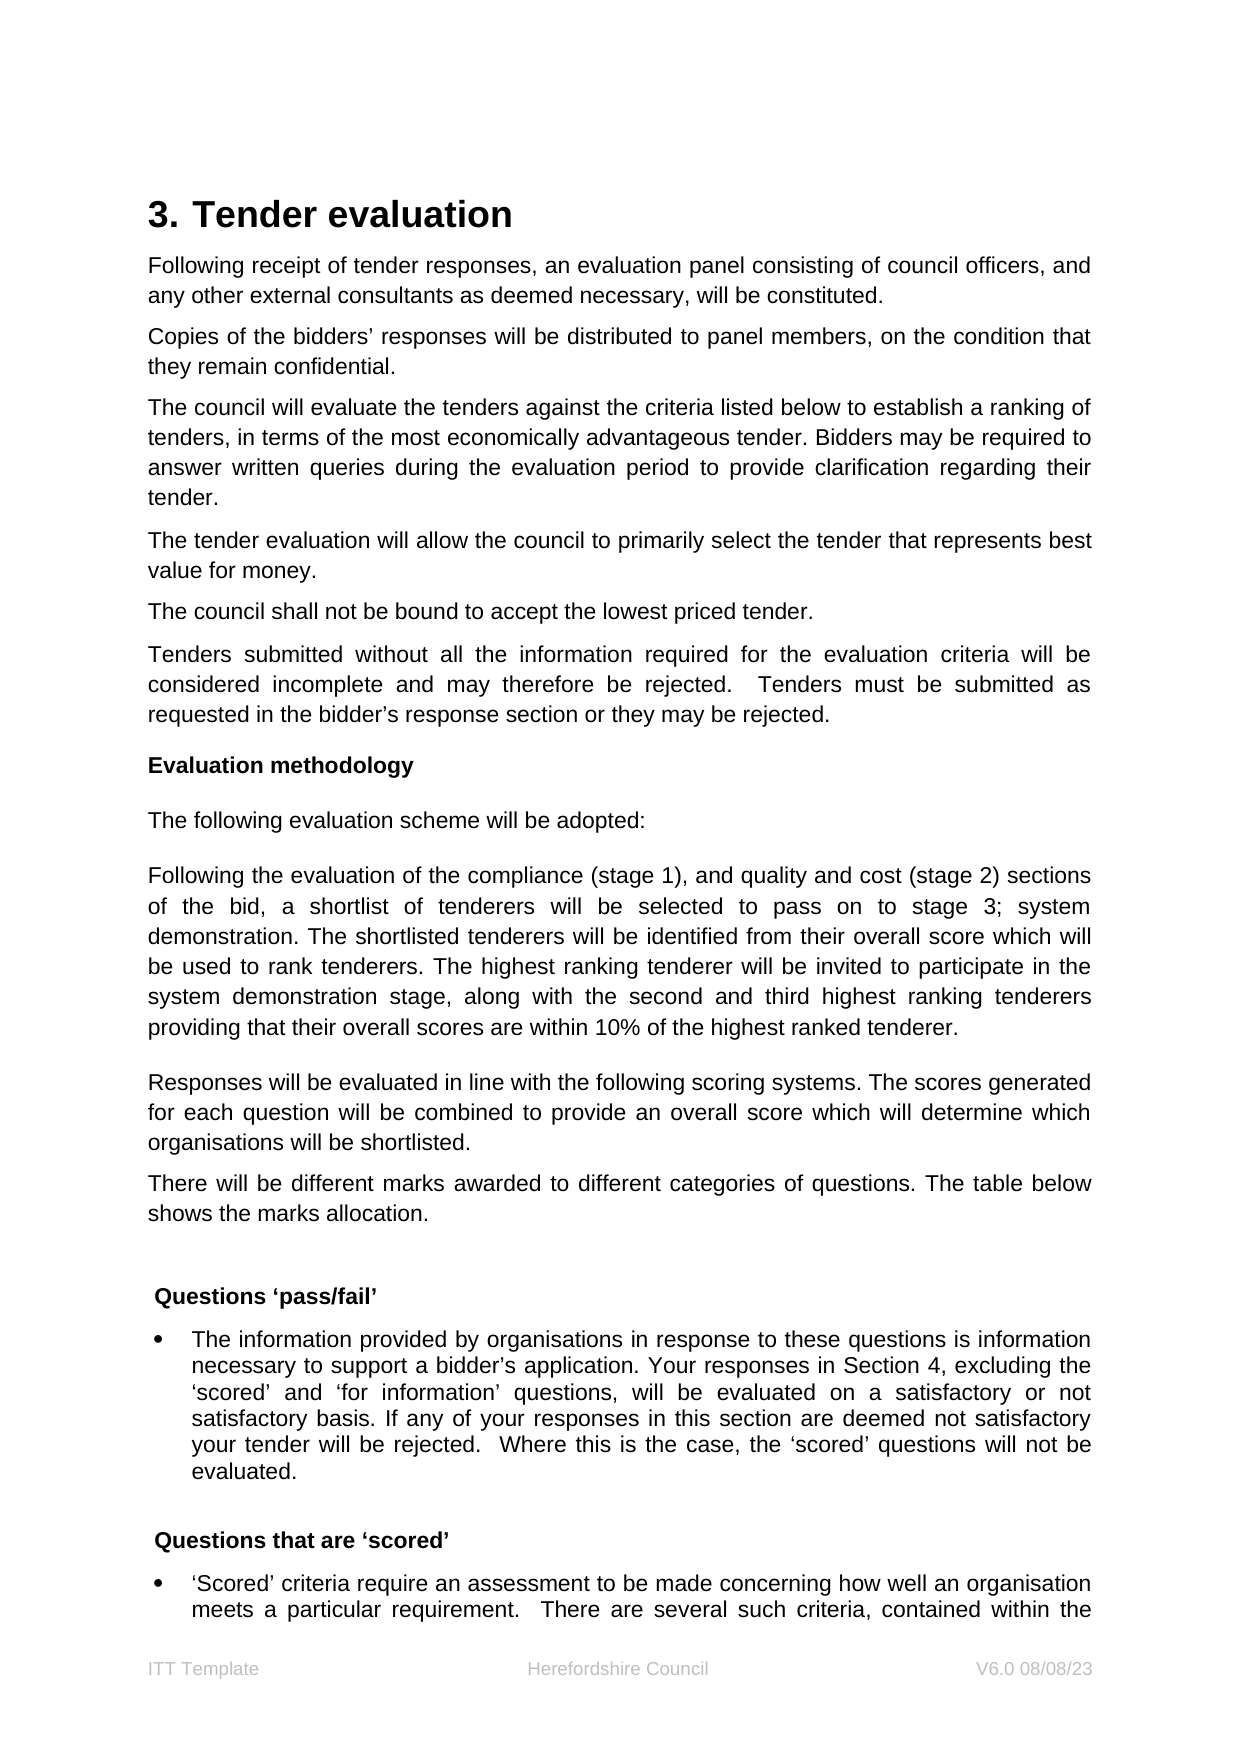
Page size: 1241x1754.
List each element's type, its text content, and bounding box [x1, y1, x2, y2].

text Copies of the bidders’ responses will be distributed to panel members, on the condition that they remain confidential. [148, 323, 1092, 379]
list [154, 1569, 1092, 1622]
text Following the evaluation of the compliance (stage 1), and quality and cost (stage 2) sections of the bid, a shortlist of tenderers will be selected to pass on to stage 3; system demonstration. The shortlisted tenderers will be identified from their overall score which will be used to rank tenderers. The highest ranking tenderer will be invited to participate in the system demonstration stage, along with the second and third highest ranking tenderers providing that their overall scores are within 10% of the highest ranked tenderer. [148, 862, 1092, 1040]
text Questions ‘pass/fail’ [154, 1283, 1092, 1309]
subtitle Evaluation methodology [148, 752, 1092, 778]
text Following receipt of tender responses, an evaluation panel consisting of council officers, and any other external consultants as deemed necessary, will be constituted. [148, 252, 1092, 308]
text Tenders submitted without all the information required for the evaluation criteria will be considered incomplete and may therefore be rejected. Tenders must be submitted as requested in the bidder’s response section or they may be rejected. [148, 641, 1092, 727]
text The following evaluation scheme will be adopted: [148, 807, 1092, 833]
list The information provided by organisations in response to these questions is information necessary to support a bidder’s application. Your responses in Section 4, excluding the ‘scored’ and ‘for information’ questions, will be evaluated on a satisfactory or not satisfactory basis. If any of your responses in this section are deemed not satisfactory your tender will be rejected. Where this is the case, the ‘scored’ questions will not be evaluated. [154, 1326, 1092, 1484]
text The council shall not be bound to accept the lowest priced tender. [148, 598, 1092, 624]
text The council will evaluate the tenders against the criteria listed below to establish a ranking of tenders, in terms of the most economically advantageous tender. Bidders may be required to answer written queries during the evaluation period to provide clarification regarding their tender. [148, 394, 1092, 511]
text Responses will be evaluated in line with the following scoring systems. The scores generated for each question will be combined to provide an overall score which will determine which organisations will be shortlisted. [148, 1069, 1092, 1155]
text The tender evaluation will allow the council to primarily select the tender that represents best value for money. [148, 527, 1092, 583]
list Tender evaluation [148, 192, 1092, 235]
text There will be different marks awarded to different categories of questions. The table below shows the marks allocation. [148, 1170, 1092, 1226]
text Questions that are ‘scored’ [154, 1527, 1092, 1553]
